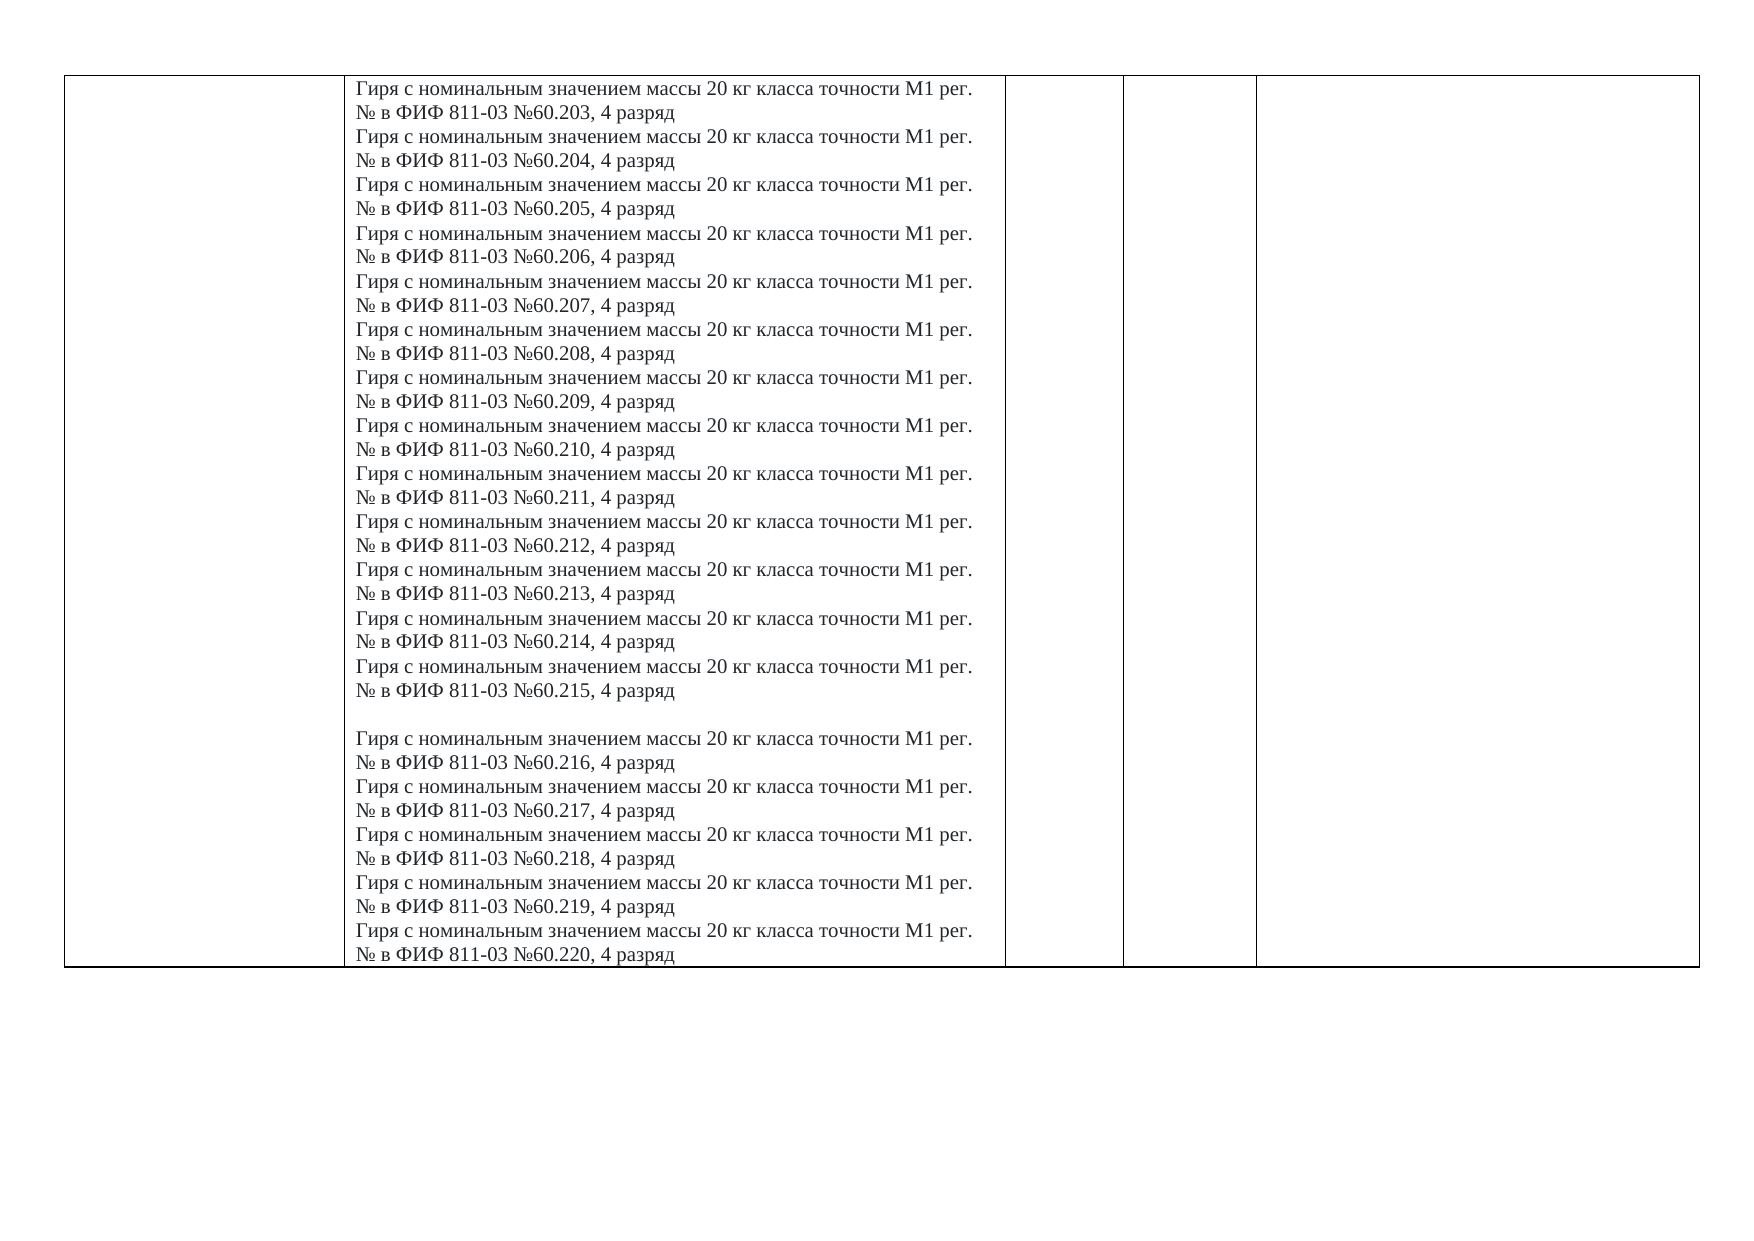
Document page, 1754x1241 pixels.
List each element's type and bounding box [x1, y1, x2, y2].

table_cell [345, 76, 1005, 966]
table_cell [65, 76, 344, 966]
table_cell [1257, 76, 1699, 966]
table_cell [1006, 76, 1123, 966]
table_cell [1124, 76, 1256, 966]
